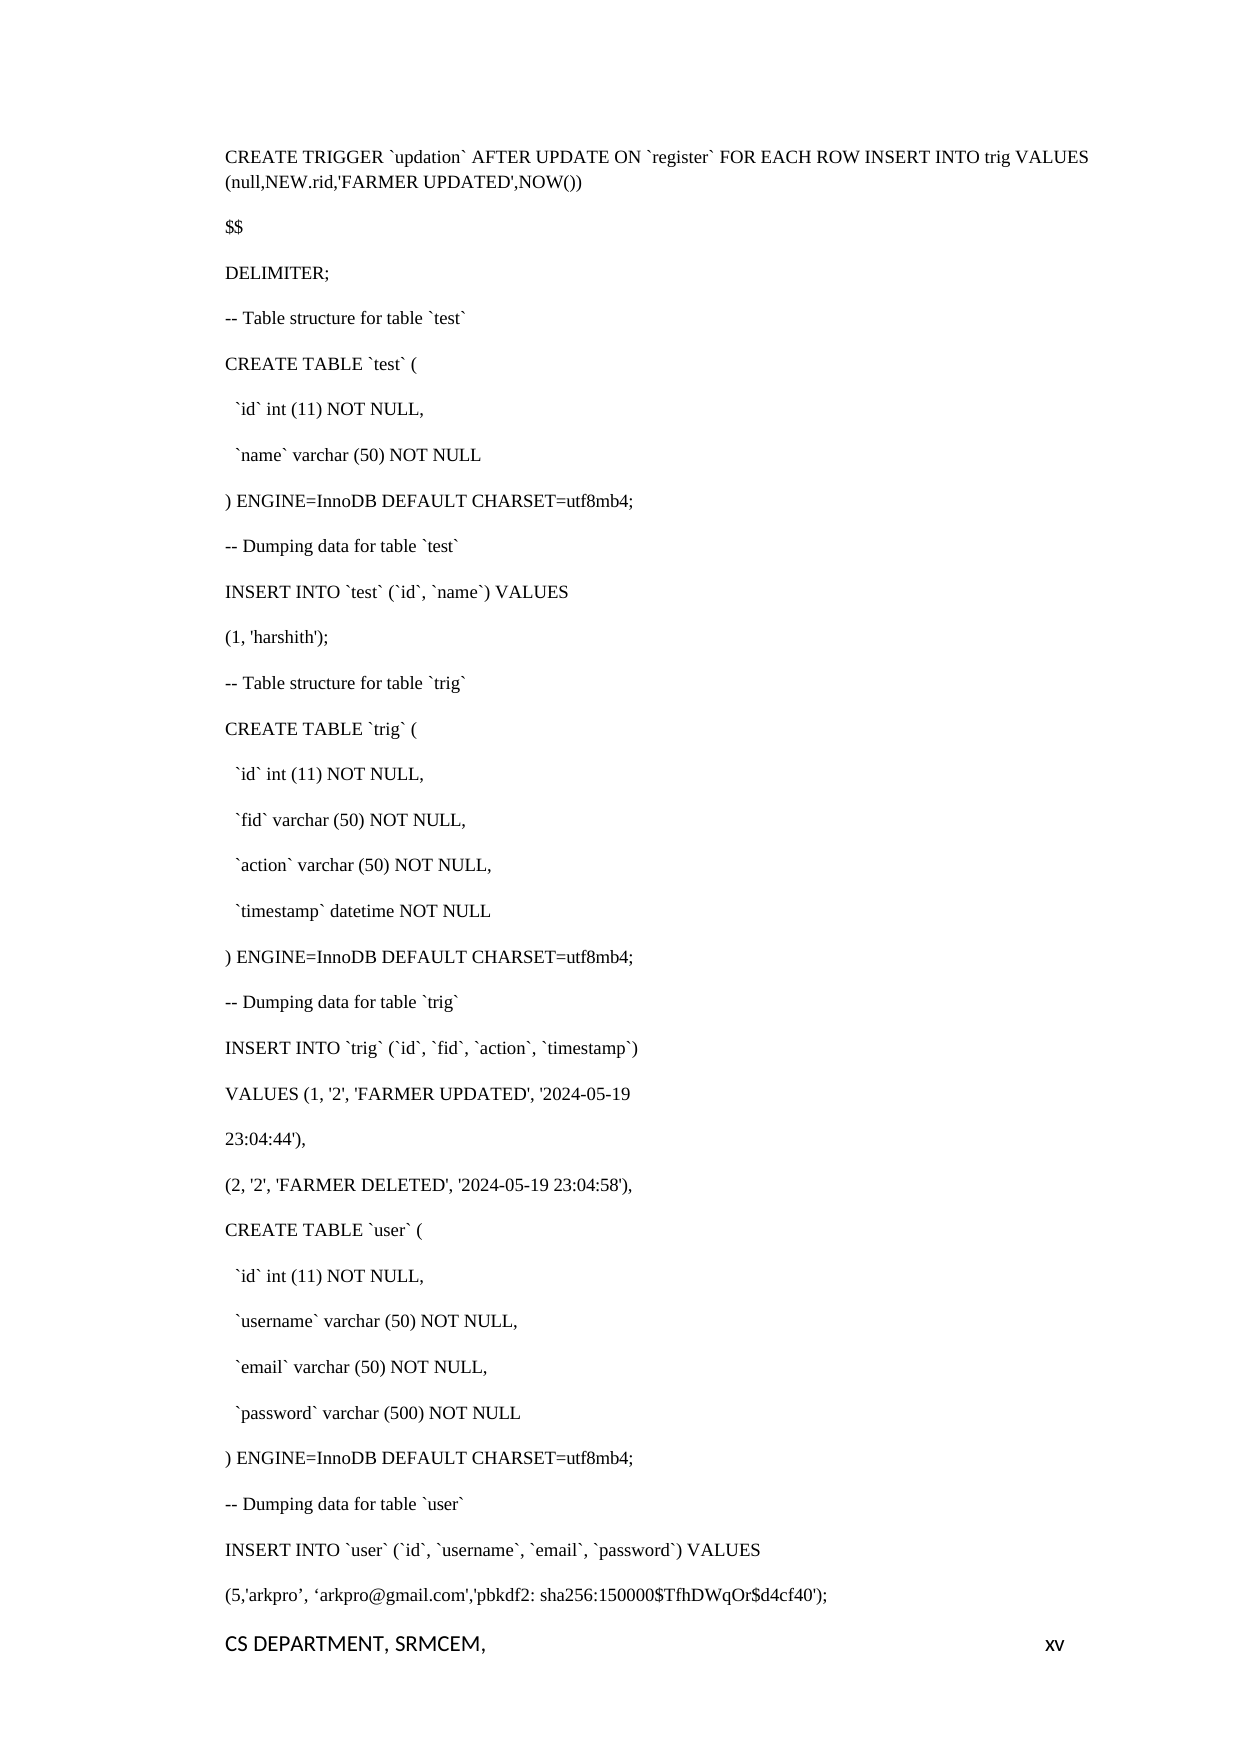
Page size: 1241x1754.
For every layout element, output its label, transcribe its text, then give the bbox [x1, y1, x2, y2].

text -- Table structure for table `test` CREATE TABLE `test` ( [225, 307, 467, 374]
text `fid` varchar (50) NOT NULL, [234, 809, 1151, 830]
text `password` varchar (500) NOT NULL [234, 1402, 1151, 1423]
text -- Dumping data for table `user` [225, 1493, 1151, 1514]
text `timestamp` datetime NOT NULL [234, 900, 1151, 921]
text CREATE TRIGGER `updation` AFTER UPDATE ON `register` FOR EACH ROW INSERT INTO trig VALUES (null,NEW.rid,'FARMER UPDATED',NOW()) [225, 146, 1151, 192]
text (2, '2', 'FARMER DELETED', '2024-05-19 23:04:58'), [225, 1173, 1151, 1195]
text -- Dumping data for table `test` [225, 535, 1151, 557]
text INSERT INTO `trig` (`id`, `fid`, `action`, `timestamp`) VALUES (1, '2', 'FARMER UPDATED', '2024-05-19 23:04:44'), [225, 1037, 716, 1149]
text INSERT INTO `test` (`id`, `name`) VALUES (1, 'harshith'); [225, 581, 583, 648]
text -- Dumping data for table `trig` [225, 991, 1151, 1013]
text `id` int (11) NOT NULL, [234, 398, 1151, 420]
text INSERT INTO `user` (`id`, `username`, `email`, `password`) VALUES (5,'arkpro’, ‘arkpro@gmail.com','pbkdf2: sha256:150000$TfhDWqOr$d4cf40'); [225, 1538, 842, 1606]
text `id` int (11) NOT NULL, [234, 763, 1151, 785]
text $$ DELIMITER; [225, 216, 344, 283]
text `username` varchar (50) NOT NULL, [234, 1310, 1151, 1332]
text `action` varchar (50) NOT NULL, [234, 854, 1151, 876]
text `email` varchar (50) NOT NULL, [234, 1356, 1151, 1378]
text CREATE TABLE `user` ( [225, 1219, 1151, 1241]
text `name` varchar (50) NOT NULL [234, 444, 1151, 465]
text ) ENGINE=InnoDB DEFAULT CHARSET=utf8mb4; [225, 946, 1151, 967]
text -- Table structure for table `trig` CREATE TABLE `trig` ( [225, 672, 467, 739]
text ) ENGINE=InnoDB DEFAULT CHARSET=utf8mb4; [225, 1447, 1151, 1469]
text `id` int (11) NOT NULL, [234, 1265, 1151, 1286]
text ) ENGINE=InnoDB DEFAULT CHARSET=utf8mb4; [225, 489, 1151, 511]
